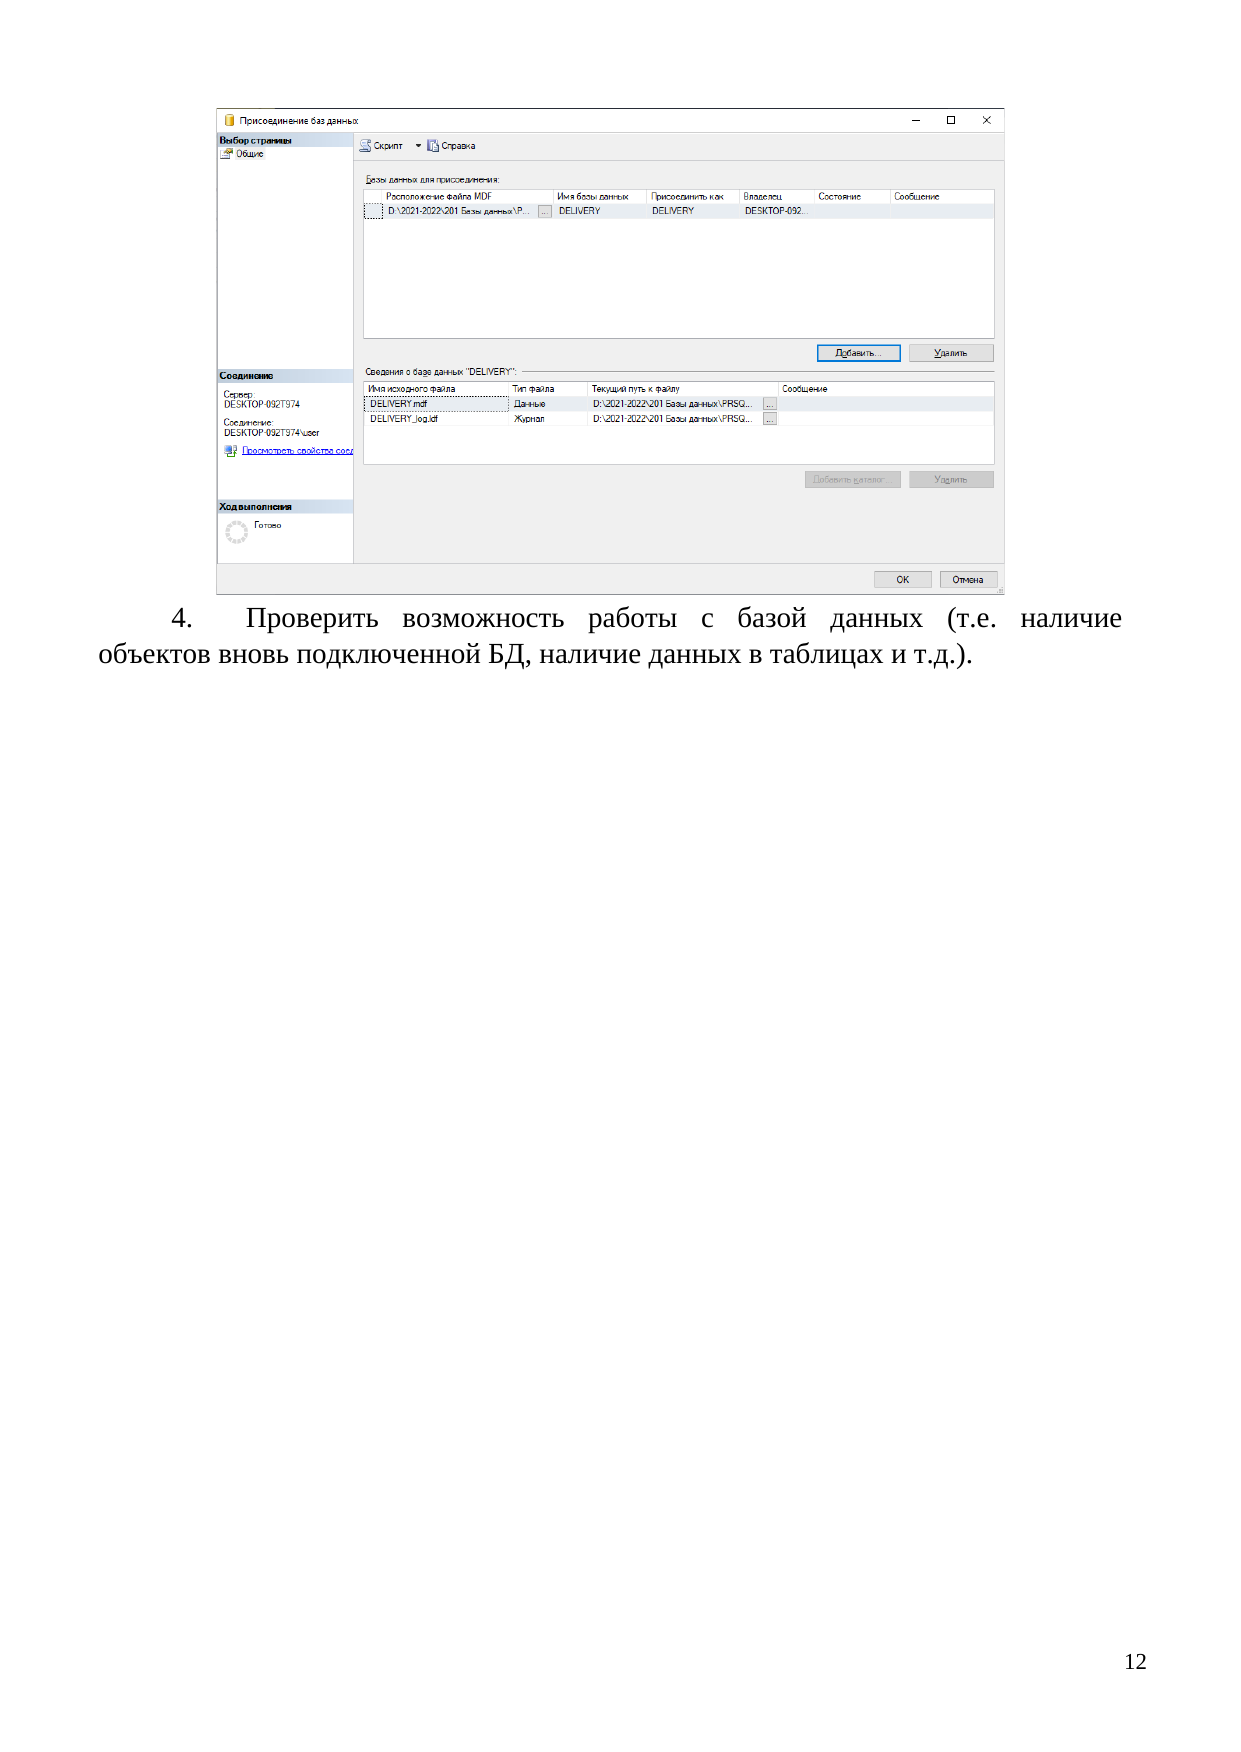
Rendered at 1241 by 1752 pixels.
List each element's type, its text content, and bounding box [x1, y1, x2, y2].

picture [216, 108, 1005, 595]
list Проверить возможность работы с базой данных (т.е. наличие объектов вновь подключенной БД, наличие данных в таблицах и т.д.). [98, 600, 1123, 669]
